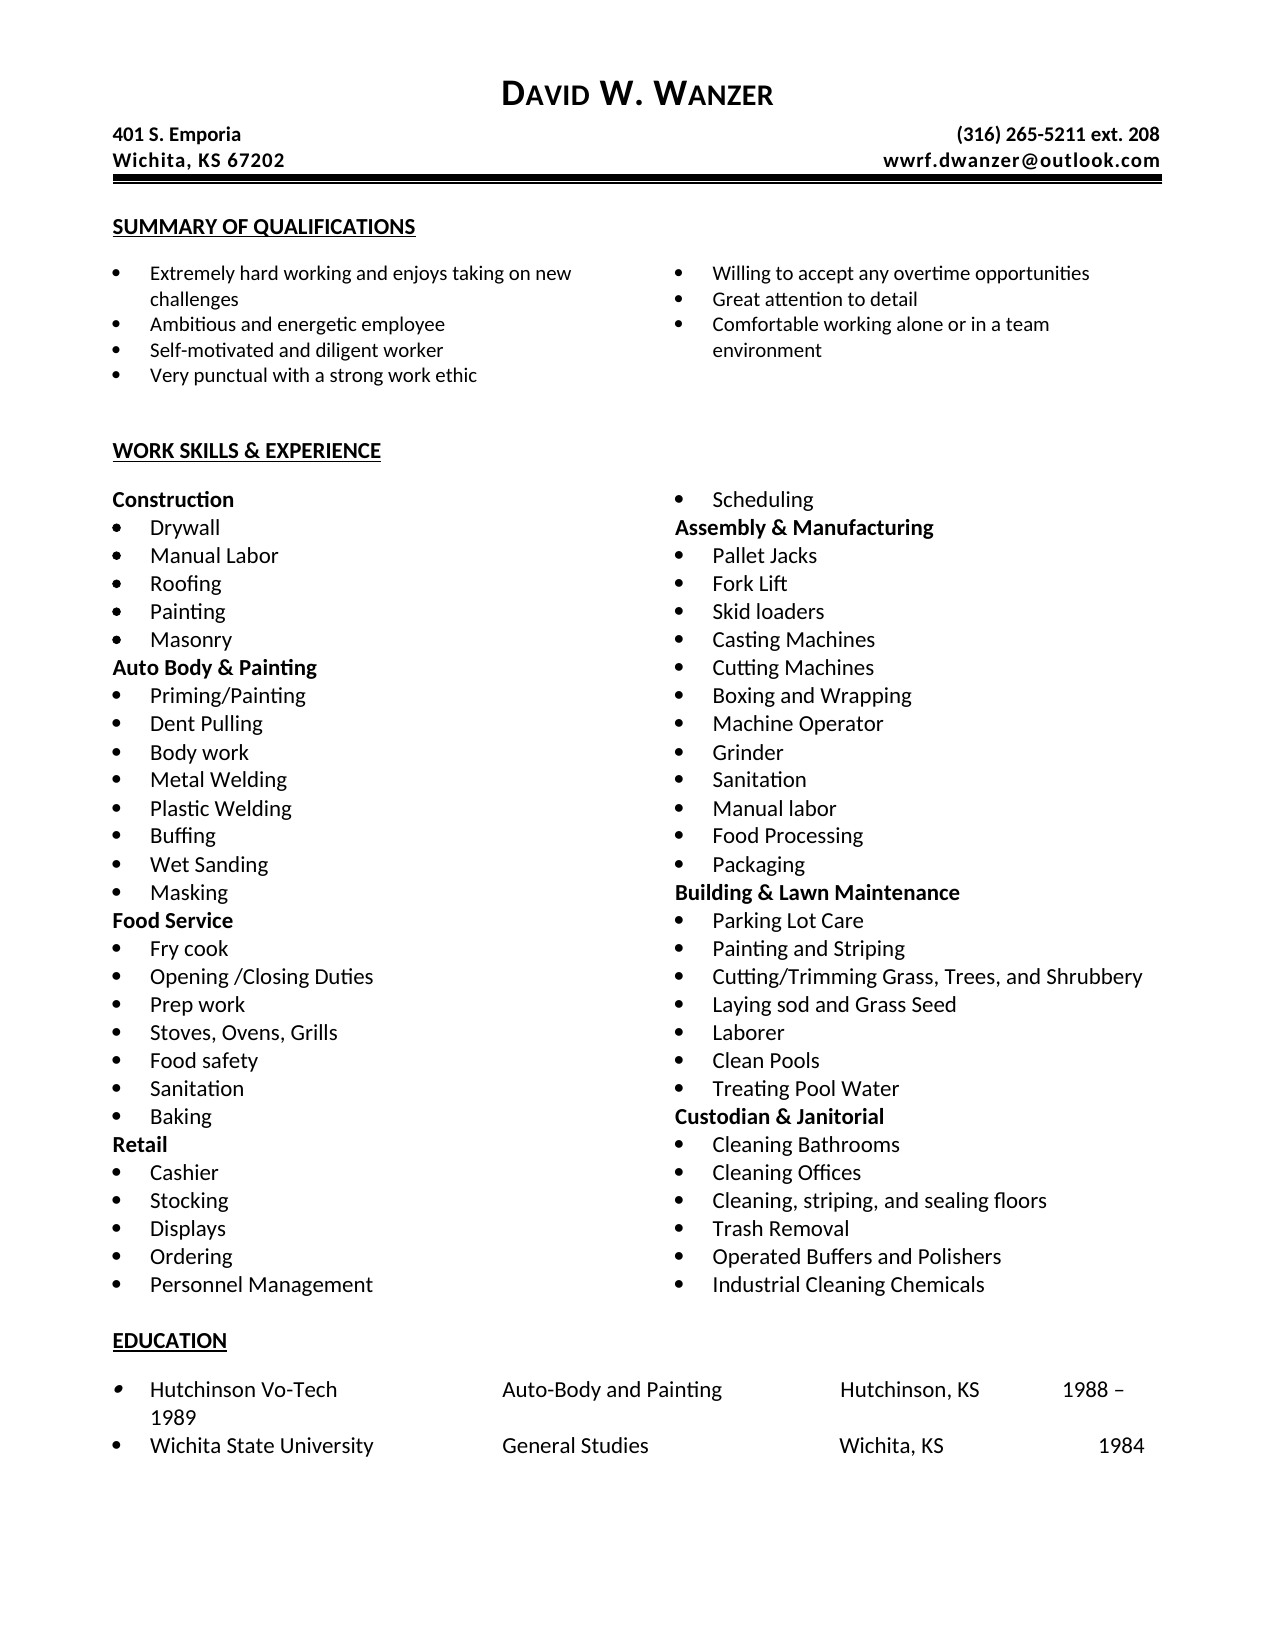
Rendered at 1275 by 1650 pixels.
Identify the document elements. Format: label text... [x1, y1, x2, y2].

list Operated Buffers and Polishers [675, 1242, 1162, 1270]
list Laborer [675, 1018, 1162, 1046]
list Food safety [112, 1046, 600, 1074]
list Machine Operator [675, 709, 1162, 738]
text SUMMARY OF QUALIFICATIONS [112, 212, 1162, 240]
text Retail [103, 1130, 600, 1158]
list Sanitation [675, 766, 1162, 794]
text Custodian & Janitorial [675, 1102, 1162, 1130]
list Buffing [112, 822, 600, 850]
list Laying sod and Grass Seed [675, 990, 1162, 1018]
text Assembly & Manufacturing [666, 513, 1162, 541]
list Masking [112, 878, 600, 906]
list Fork Lift [675, 569, 1162, 597]
list Ordering [112, 1242, 600, 1270]
list Plastic Welding [112, 794, 600, 822]
list Displays [112, 1214, 600, 1242]
list Industrial Cleaning Chemicals [675, 1270, 1162, 1298]
text Construction [103, 485, 600, 513]
list Cutting/Trimming Grass, Trees, and Shrubbery [675, 962, 1162, 990]
list Baking [112, 1102, 600, 1130]
list Treating Pool Water [675, 1074, 1162, 1102]
list Stoves, Ovens, Grills [112, 1018, 600, 1046]
list Opening /Closing Duties [112, 962, 600, 990]
text Auto Body & Painting [103, 653, 600, 682]
text Food Service [103, 906, 600, 934]
list Scheduling [675, 485, 1162, 513]
list Masonry [112, 626, 600, 653]
list Dent Pulling [112, 709, 600, 738]
list Fry cook [112, 934, 600, 962]
text Building & Lawn Maintenance [666, 878, 1162, 906]
list Cleaning, striping, and sealing floors [675, 1186, 1162, 1214]
list Great attention to detail [675, 286, 1162, 311]
list Trash Removal [675, 1214, 1162, 1242]
list Roofing [112, 569, 600, 597]
list Body work [112, 738, 600, 766]
text EDUCATION [112, 1326, 1162, 1354]
list Cutting Machines [675, 653, 1162, 682]
text Wichita, KS 67202 wwrf.dwanzer@outlook.com [112, 147, 1162, 184]
list Cleaning Bathrooms [675, 1130, 1162, 1158]
list Cleaning Offices [675, 1158, 1162, 1186]
list Casting Machines [675, 626, 1162, 653]
list Willing to accept any overtime opportunities [675, 261, 1162, 286]
list Parking Lot Care [675, 906, 1162, 934]
list Pallet Jacks [675, 541, 1162, 569]
list Comfortable working alone or in a team environment [675, 311, 1162, 362]
list Extremely hard working and enjoys taking on new challenges [112, 261, 600, 311]
list Painting [112, 597, 600, 626]
list Drywall [112, 513, 600, 541]
list Clean Pools [675, 1046, 1162, 1074]
list Food Processing [675, 822, 1162, 850]
list Wet Sanding [112, 850, 600, 878]
list Sanitation [112, 1074, 600, 1102]
list Grinder [675, 738, 1162, 766]
list Prep work [112, 990, 600, 1018]
list Ambitious and energetic employee [112, 311, 600, 337]
list Stocking [112, 1186, 600, 1214]
list Wichita State University General Studies Wichita, KS 1984 [112, 1431, 1162, 1459]
list Priming/Painting [112, 682, 600, 709]
text WORK SKILLS & EXPERIENCE [112, 437, 1162, 464]
list Skid loaders [675, 597, 1162, 626]
subtitle David W. Wanzer [112, 69, 1162, 114]
list Personnel Management [112, 1270, 600, 1298]
list Very punctual with a strong work ethic [112, 362, 600, 388]
list Metal Welding [112, 766, 600, 794]
list Painting and Striping [675, 934, 1162, 962]
list Boxing and Wrapping [675, 682, 1162, 709]
list Self-motivated and diligent worker [112, 337, 600, 362]
list Manual labor [675, 794, 1162, 822]
list Packaging [675, 850, 1162, 878]
list Manual Labor [112, 541, 600, 569]
list Hutchinson Vo-Tech Auto-Body and Painting Hutchinson, KS 1988 – 1989 [112, 1375, 1162, 1431]
list Cashier [112, 1158, 600, 1186]
text 401 S. Emporia (316) 265-5211 ext. 208 [112, 121, 1162, 147]
